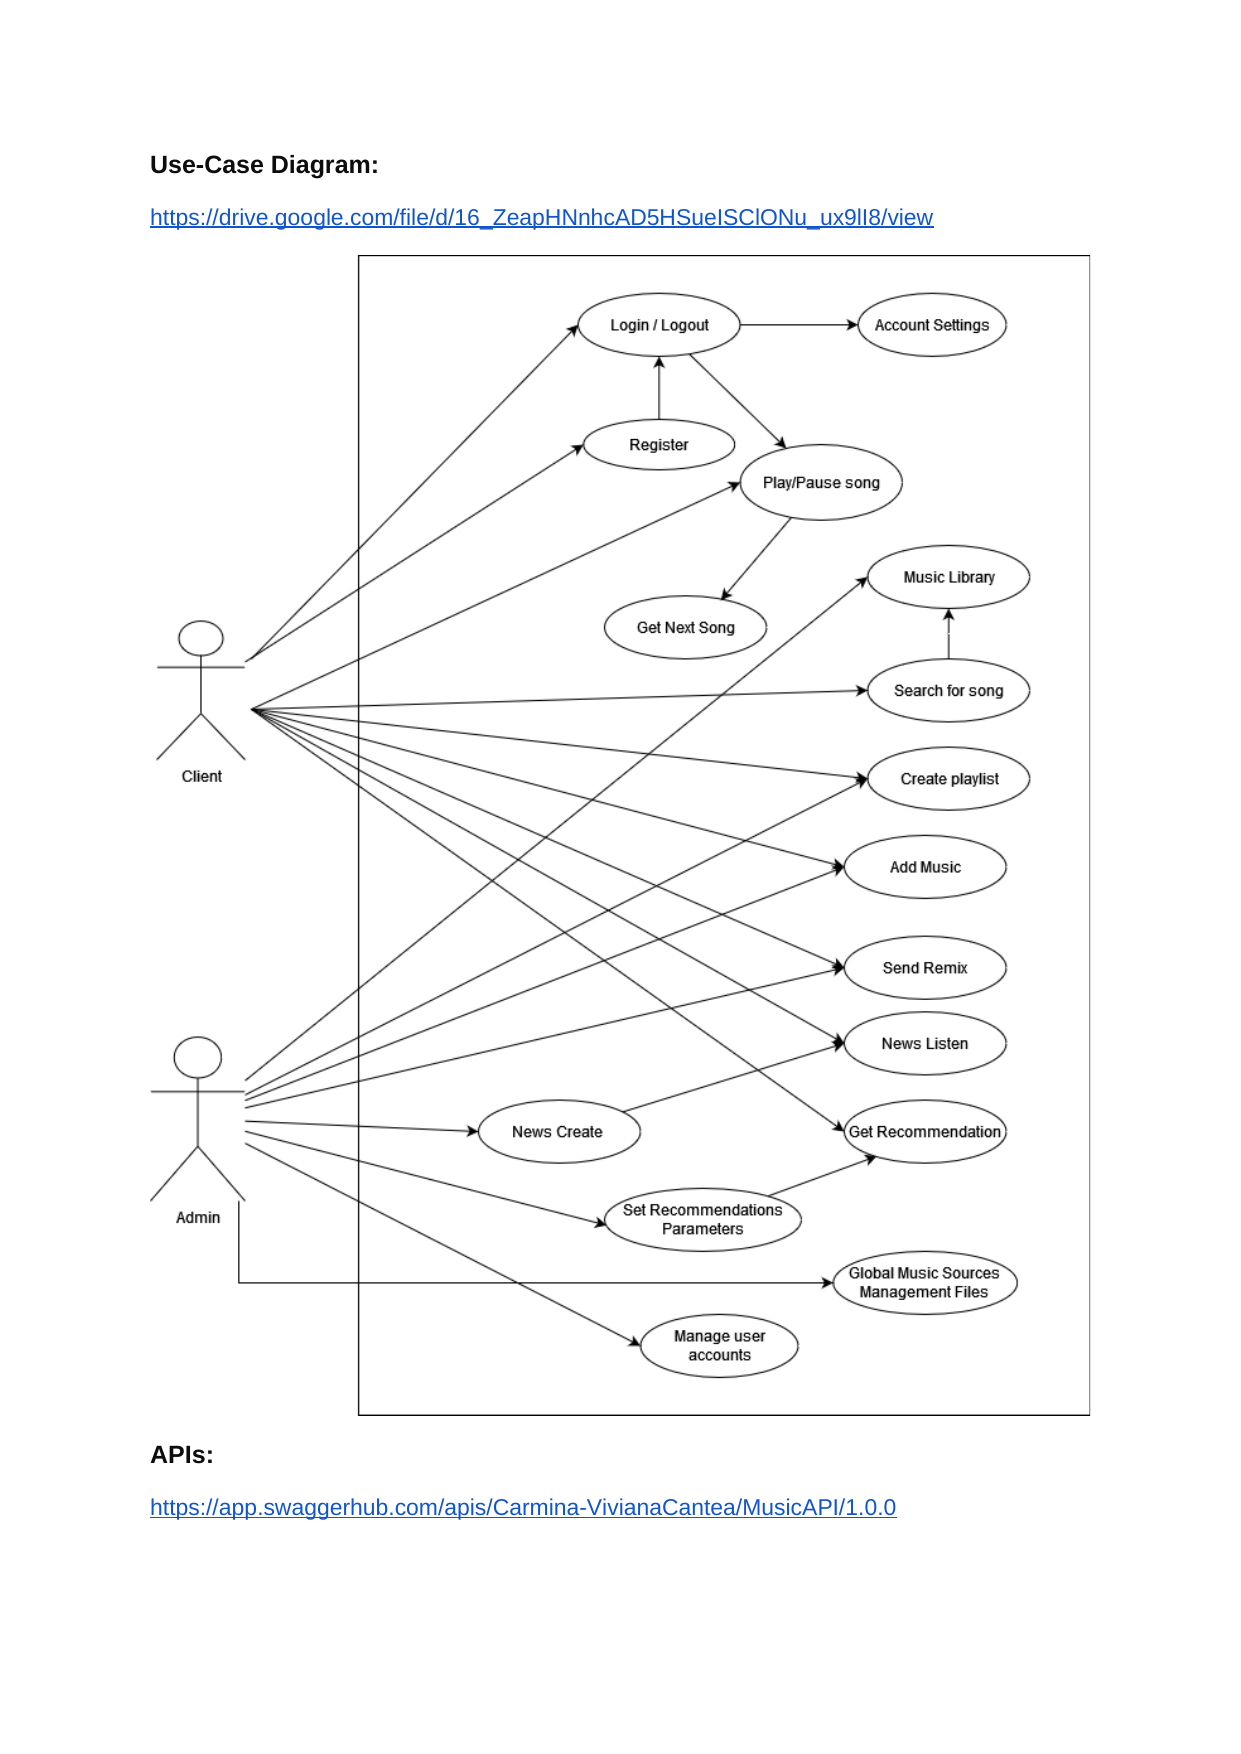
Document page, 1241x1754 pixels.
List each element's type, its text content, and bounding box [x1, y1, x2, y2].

text https://app.swaggerhub.com/apis/Carmina-VivianaCantea/MusicAPI/1.0.0 [150, 1494, 1090, 1521]
picture [150, 255, 1091, 1416]
text https://drive.google.com/file/d/16_ZeapHNnhcAD5HSueISClONu_ux9lI8/view [150, 204, 1090, 230]
text Use-Case Diagram: [150, 150, 1090, 179]
text APIs: [150, 1441, 1090, 1469]
